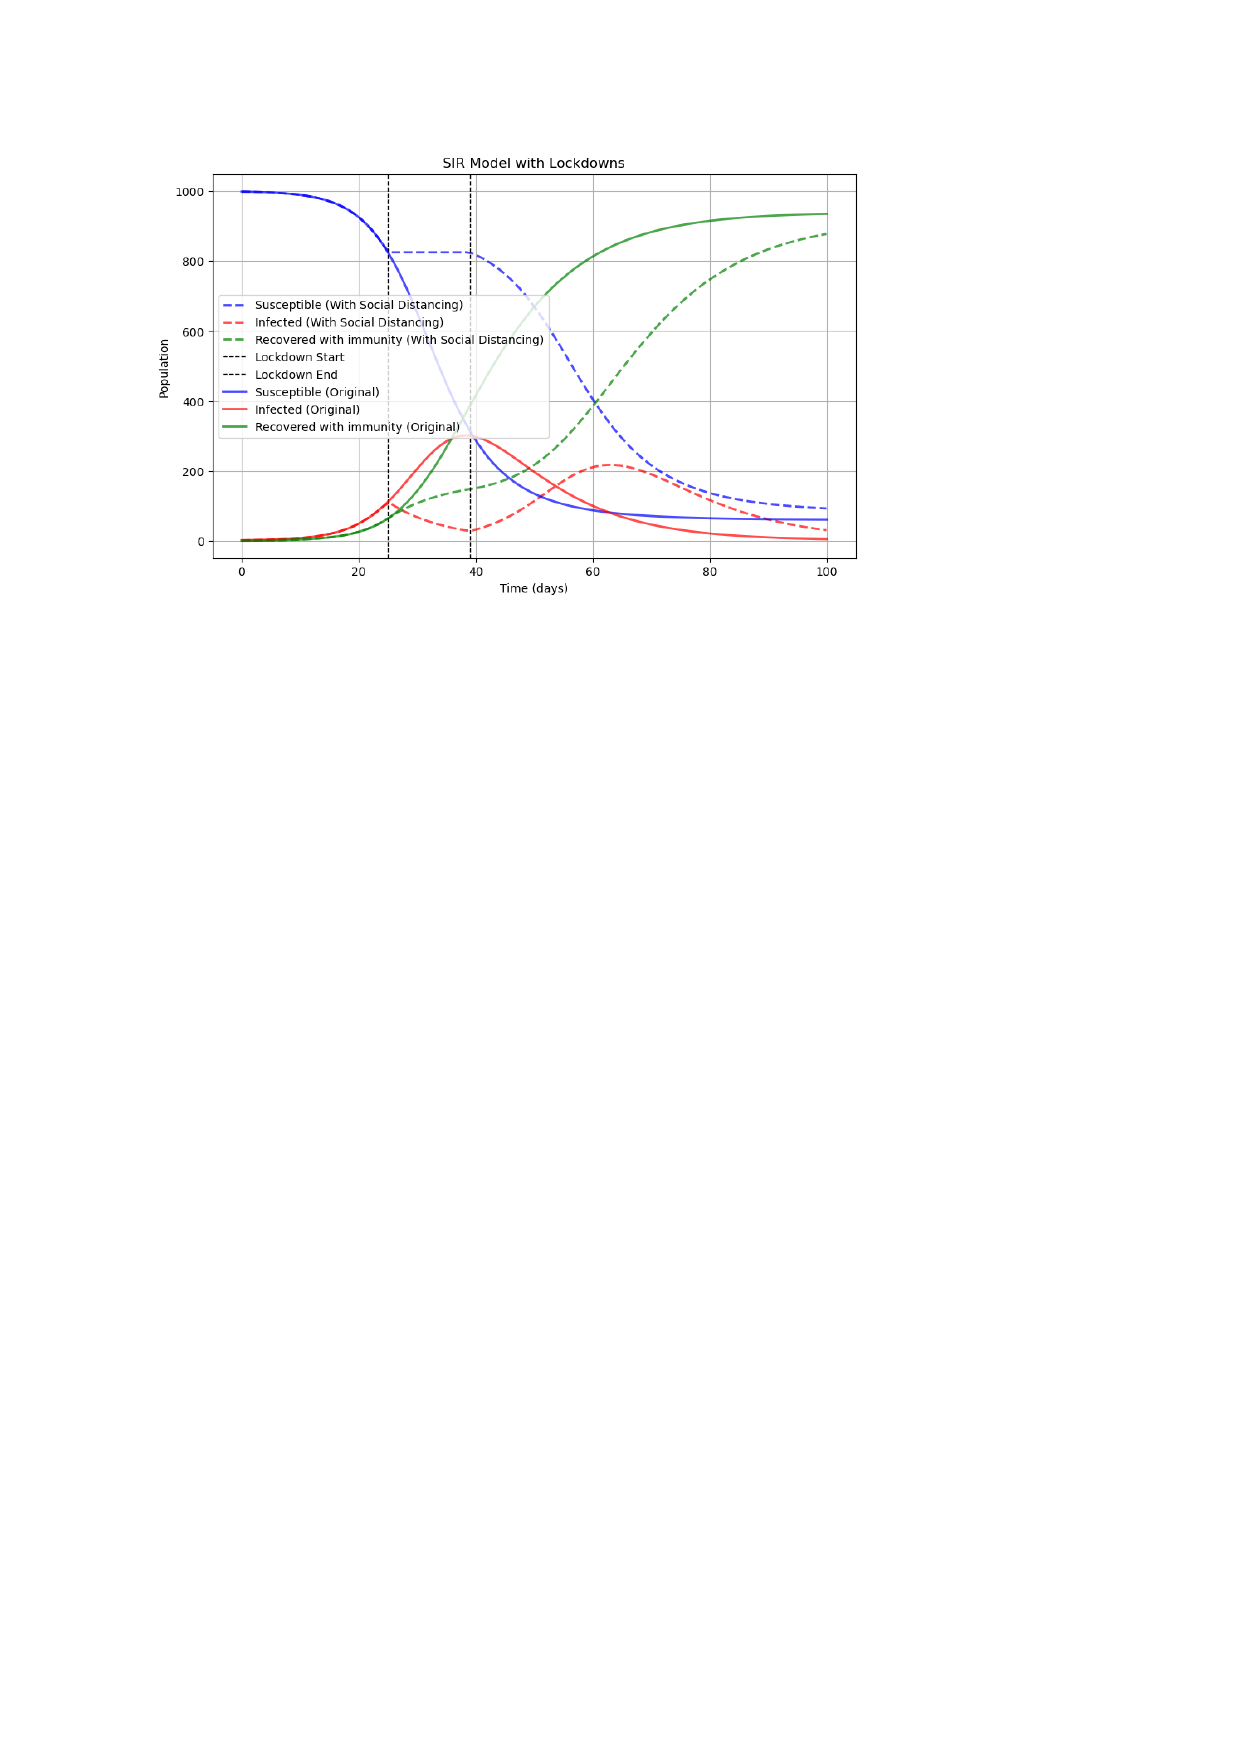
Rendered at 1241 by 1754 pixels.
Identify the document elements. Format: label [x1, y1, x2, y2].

picture [150, 150, 863, 602]
